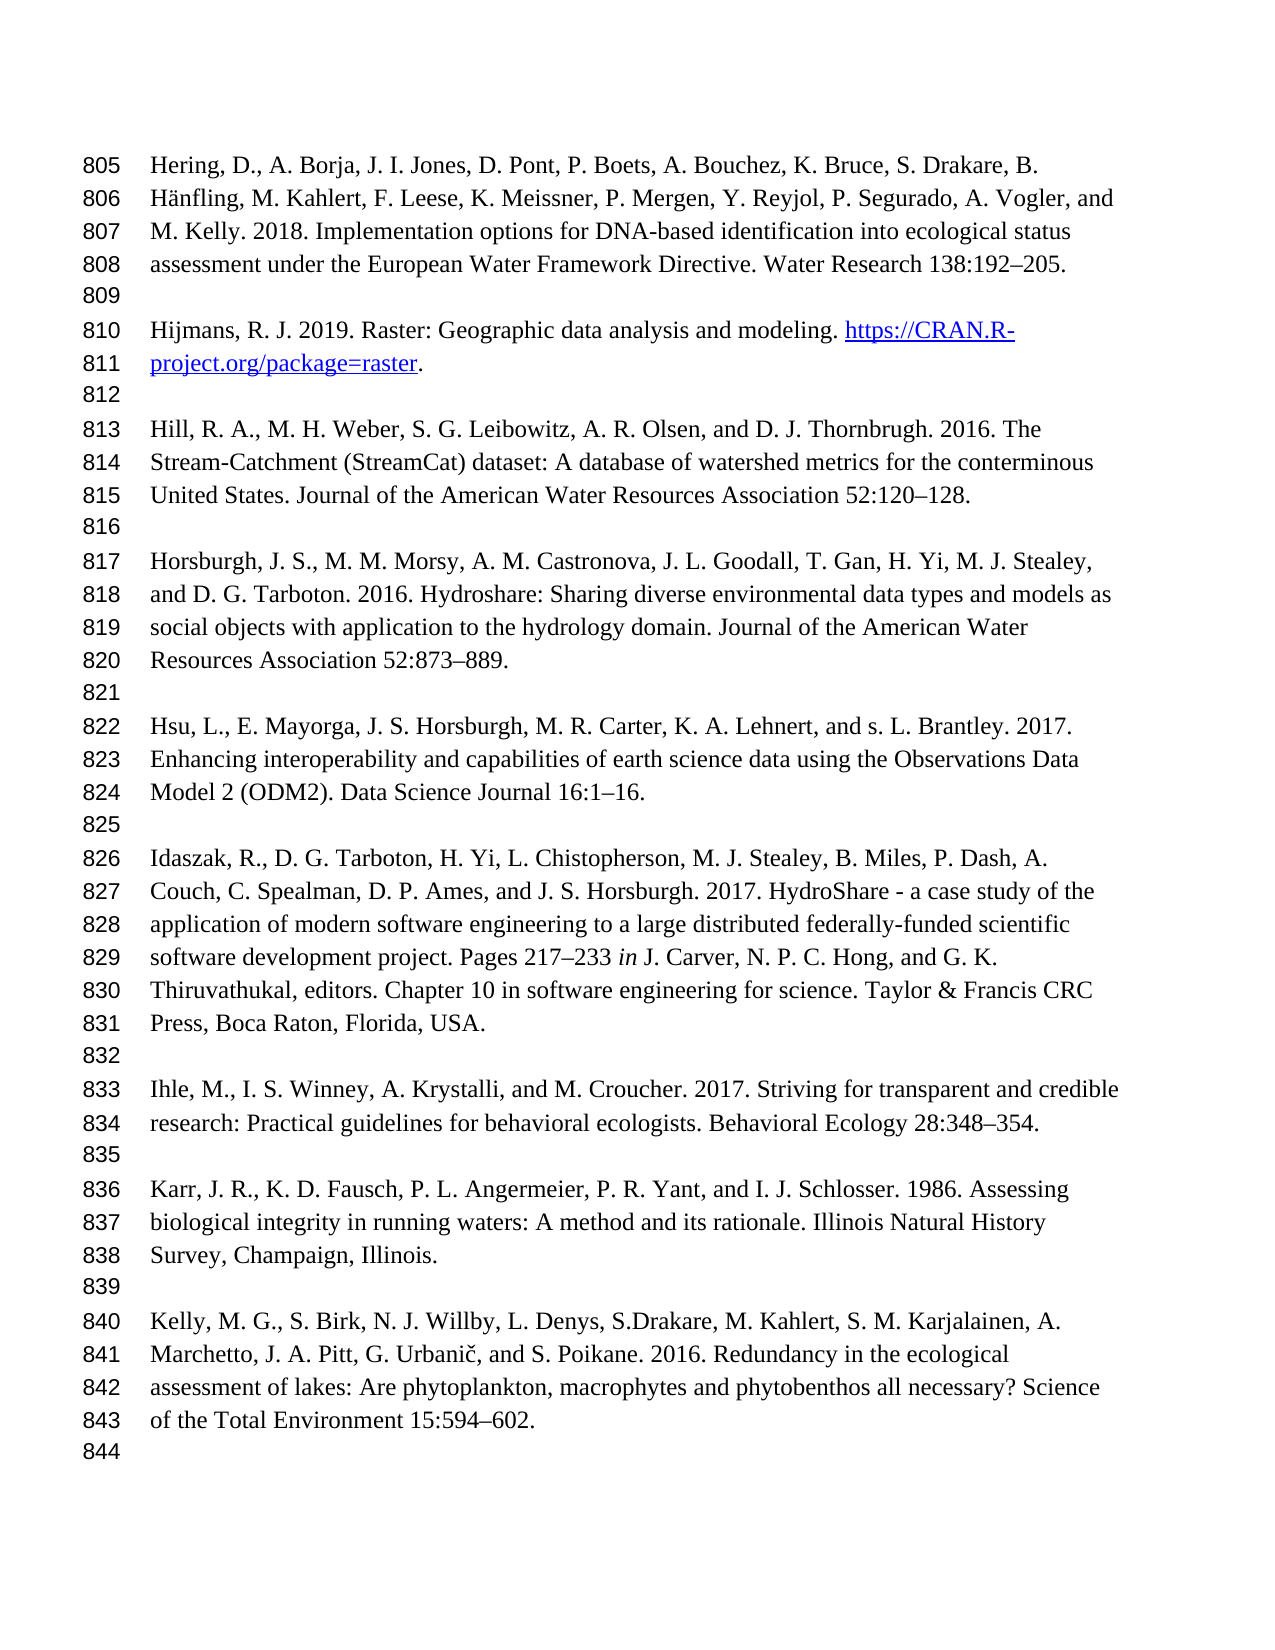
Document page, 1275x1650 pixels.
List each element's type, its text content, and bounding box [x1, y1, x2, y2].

text Hijmans, R. J. 2019. Raster: Geographic data analysis and modeling. https://CRAN.R-project.org/package=raster. [150, 315, 1125, 377]
text Hill, R. A., M. H. Weber, S. G. Leibowitz, A. R. Olsen, and D. J. Thornbrugh. 2016. The Stream-Catchment (StreamCat) dataset: A database of watershed metrics for the conterminous United States. Journal of the American Water Resources Association 52:120–128. [150, 414, 1125, 509]
text Hsu, L., E. Mayorga, J. S. Horsburgh, M. R. Carter, K. A. Lehnert, and s. L. Brantley. 2017. Enhancing interoperability and capabilities of earth science data using the Observations Data Model 2 (ODM2). Data Science Journal 16:1–16. [150, 711, 1125, 806]
text Horsburgh, J. S., M. M. Morsy, A. M. Castronova, J. L. Goodall, T. Gan, H. Yi, M. J. Stealey, and D. G. Tarboton. 2016. Hydroshare: Sharing diverse environmental data types and models as social objects with application to the hydrology domain. Journal of the American Water Resources Association 52:873–889. [150, 546, 1125, 674]
text Idaszak, R., D. G. Tarboton, H. Yi, L. Chistopherson, M. J. Stealey, B. Miles, P. Dash, A. Couch, C. Spealman, D. P. Ames, and J. S. Horsburgh. 2017. HydroShare - a case study of the application of modern software engineering to a large distributed federally-funded scientific software development project. Pages 217–233 in J. Carver, N. P. C. Hong, and G. K. Thiruvathukal, editors. Chapter 10 in software engineering for science. Taylor & Francis CRC Press, Boca Raton, Florida, USA. [150, 843, 1125, 1037]
text Hering, D., A. Borja, J. I. Jones, D. Pont, P. Boets, A. Bouchez, K. Bruce, S. Drakare, B. Hänfling, M. Kahlert, F. Leese, K. Meissner, P. Mergen, Y. Reyjol, P. Segurado, A. Vogler, and M. Kelly. 2018. Implementation options for DNA-based identification into ecological status assessment under the European Water Framework Directive. Water Research 138:192–205. [150, 150, 1125, 278]
text Karr, J. R., K. D. Fausch, P. L. Angermeier, P. R. Yant, and I. J. Schlosser. 1986. Assessing biological integrity in running waters: A method and its rationale. Illinois Natural History Survey, Champaign, Illinois. [150, 1174, 1125, 1268]
text Ihle, M., I. S. Winney, A. Krystalli, and M. Croucher. 2017. Striving for transparent and credible research: Practical guidelines for behavioral ecologists. Behavioral Ecology 28:348–354. [150, 1074, 1125, 1136]
